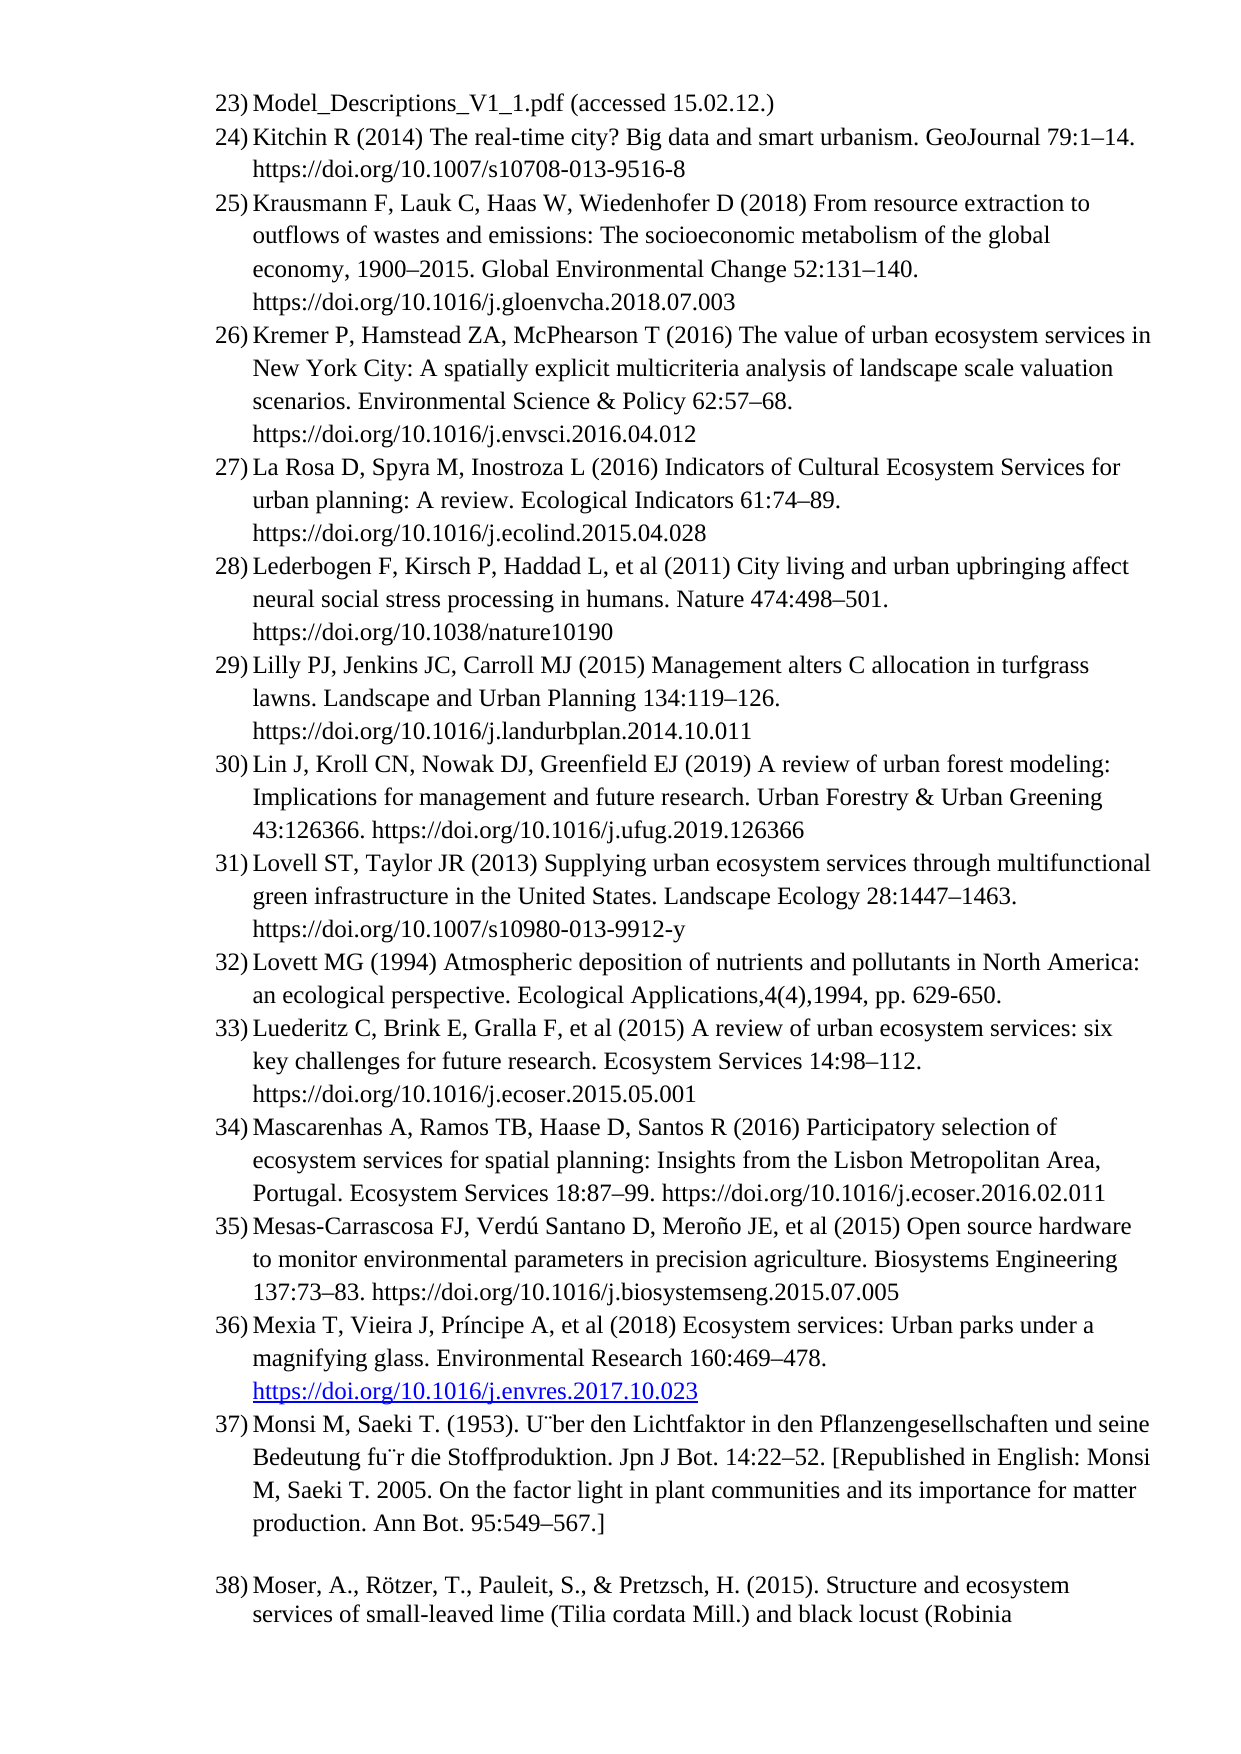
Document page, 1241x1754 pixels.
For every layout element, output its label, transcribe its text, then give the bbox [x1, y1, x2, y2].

list Model_Descriptions_V1_1.pdf (accessed 15.02.12.) [215, 88, 1152, 117]
list Kitchin R (2014) The real-time city? Big data and smart urbanism. GeoJournal 79:1–14. https://doi.org/10.1007/s10708-013-9516-8 [215, 122, 1152, 183]
list Lovell ST, Taylor JR (2013) Supplying urban ecosystem services through multifunctional green infrastructure in the United States. Landscape Ecology 28:1447–1463. https://doi.org/10.1007/s10980-013-9912-y [215, 848, 1152, 943]
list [215, 1571, 1152, 1628]
list Lin J, Kroll CN, Nowak DJ, Greenfield EJ (2019) A review of urban forest modeling: Implications for management and future research. Urban Forestry & Urban Greening 43:126366. https://doi.org/10.1016/j.ufug.2019.126366 [215, 749, 1152, 844]
list Lederbogen F, Kirsch P, Haddad L, et al (2011) City living and urban upbringing affect neural social stress processing in humans. Nature 474:498–501. https://doi.org/10.1038/nature10190 [215, 551, 1152, 646]
list Krausmann F, Lauk C, Haas W, Wiedenhofer D (2018) From resource extraction to outflows of wastes and emissions: The socioeconomic metabolism of the global economy, 1900–2015. Global Environmental Change 52:131–140. https://doi.org/10.1016/j.gloenvcha.2018.07.003 [215, 188, 1152, 315]
list Mascarenhas A, Ramos TB, Haase D, Santos R (2016) Participatory selection of ecosystem services for spatial planning: Insights from the Lisbon Metropolitan Area, Portugal. Ecosystem Services 18:87–99. https://doi.org/10.1016/j.ecoser.2016.02.011 [215, 1112, 1152, 1207]
list La Rosa D, Spyra M, Inostroza L (2016) Indicators of Cultural Ecosystem Services for urban planning: A review. Ecological Indicators 61:74–89. https://doi.org/10.1016/j.ecolind.2015.04.028 [215, 452, 1152, 547]
list Luederitz C, Brink E, Gralla F, et al (2015) A review of urban ecosystem services: six key challenges for future research. Ecosystem Services 14:98–112. https://doi.org/10.1016/j.ecoser.2015.05.001 [215, 1013, 1152, 1108]
list Lilly PJ, Jenkins JC, Carroll MJ (2015) Management alters C allocation in turfgrass lawns. Landscape and Urban Planning 134:119–126. https://doi.org/10.1016/j.landurbplan.2014.10.011 [215, 650, 1152, 745]
list Lovett MG (1994) Atmospheric deposition of nutrients and pollutants in North America: an ecological perspective. Ecological Applications,4(4),1994, pp. 629-650. [215, 947, 1152, 1009]
list Mesas-Carrascosa FJ, Verdú Santano D, Meroño JE, et al (2015) Open source hardware to monitor environmental parameters in precision agriculture. Biosystems Engineering 137:73–83. https://doi.org/10.1016/j.biosystemseng.2015.07.005 [215, 1211, 1152, 1306]
list Kremer P, Hamstead ZA, McPhearson T (2016) The value of urban ecosystem services in New York City: A spatially explicit multicriteria analysis of landscape scale valuation scenarios. Environmental Science & Policy 62:57–68. https://doi.org/10.1016/j.envsci.2016.04.012 [215, 320, 1152, 447]
list Monsi M, Saeki T. (1953). U¨ber den Lichtfaktor in den Pflanzengesellschaften und seine Bedeutung fu¨r die Stoffproduktion. Jpn J Bot. 14:22–52. [Republished in English: Monsi M, Saeki T. 2005. On the factor light in plant communities and its importance for matter production. Ann Bot. 95:549–567.] [215, 1409, 1152, 1537]
list Mexia T, Vieira J, Príncipe A, et al (2018) Ecosystem services: Urban parks under a magnifying glass. Environmental Research 160:469–478. https://doi.org/10.1016/j.envres.2017.10.023 [215, 1310, 1152, 1405]
